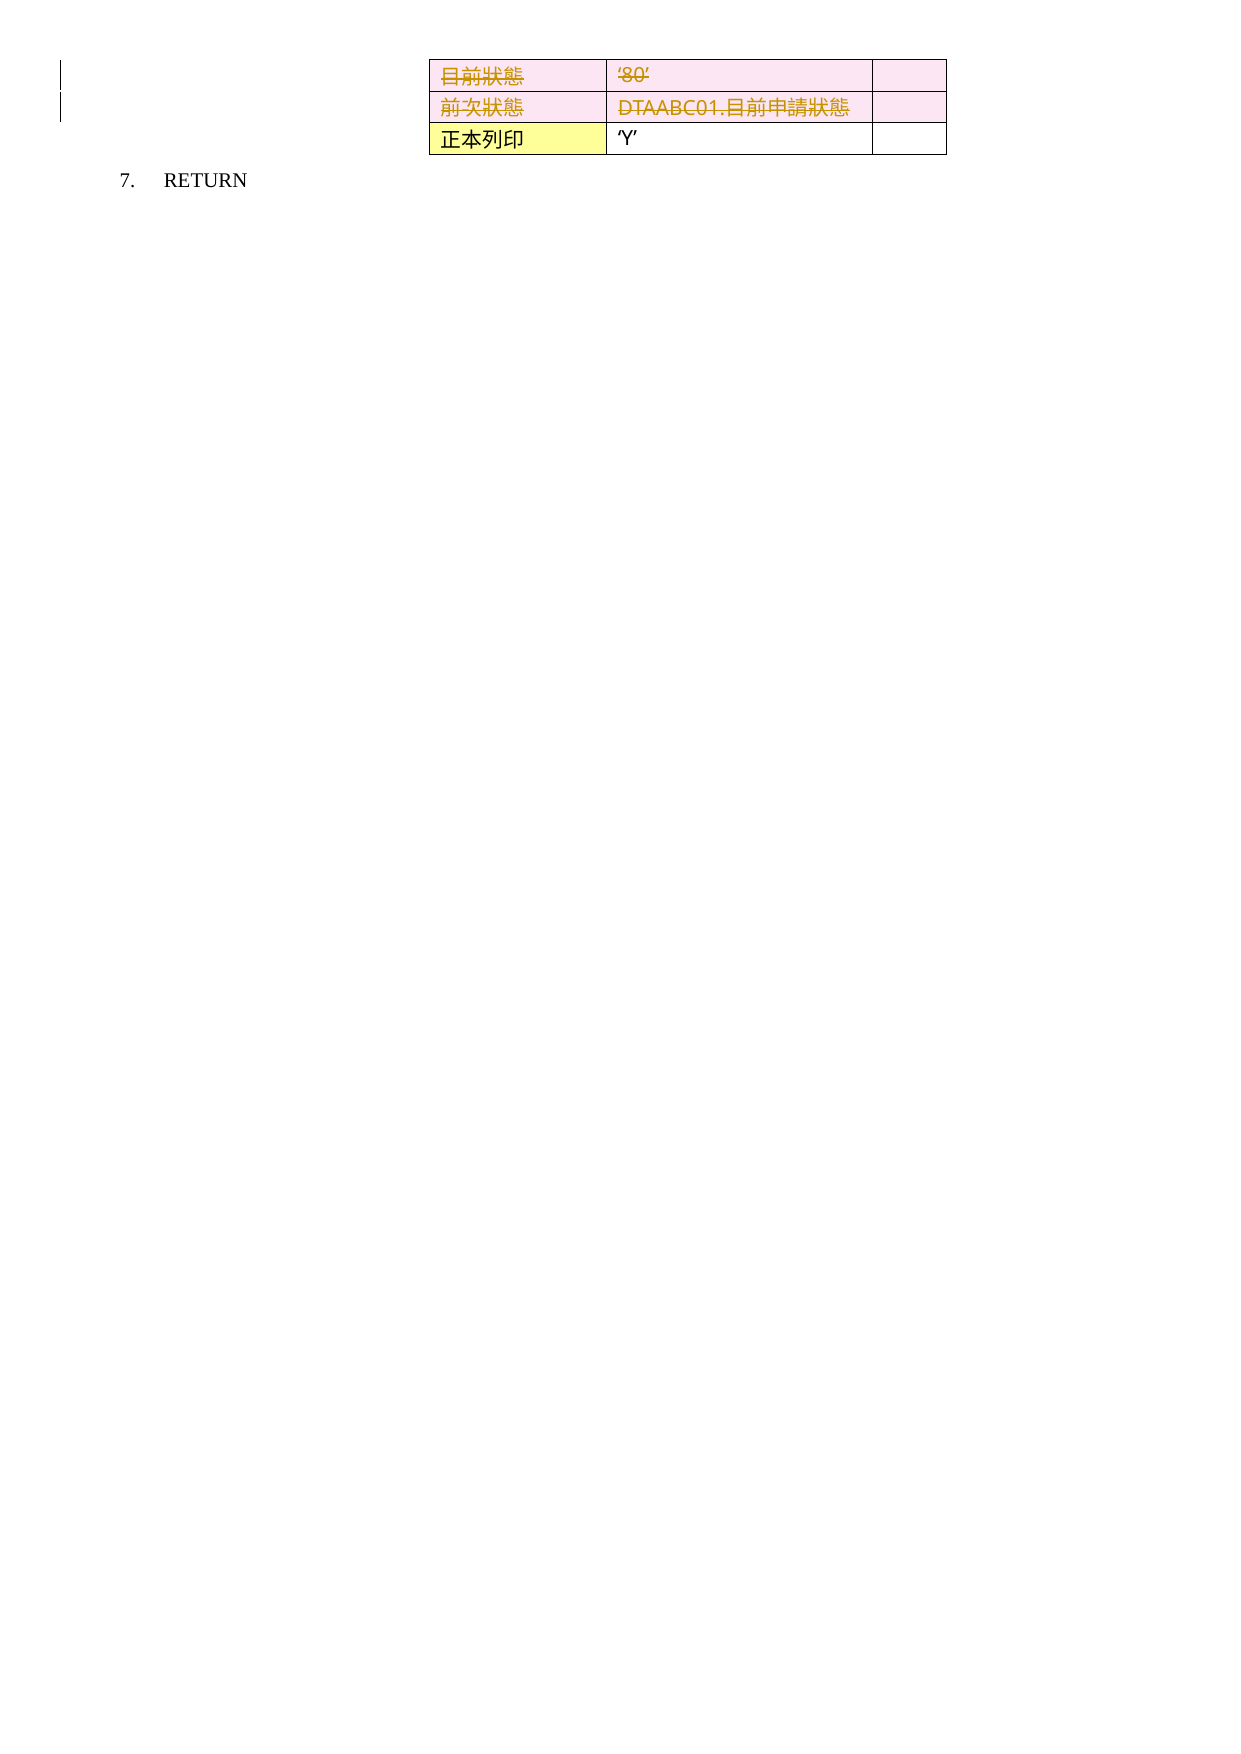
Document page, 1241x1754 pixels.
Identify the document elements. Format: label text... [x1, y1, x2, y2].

table_cell ‘Y’ [607, 123, 872, 154]
table_cell [873, 123, 946, 154]
list RETURN [119, 155, 1144, 192]
table_cell 正本列印 [430, 123, 606, 154]
